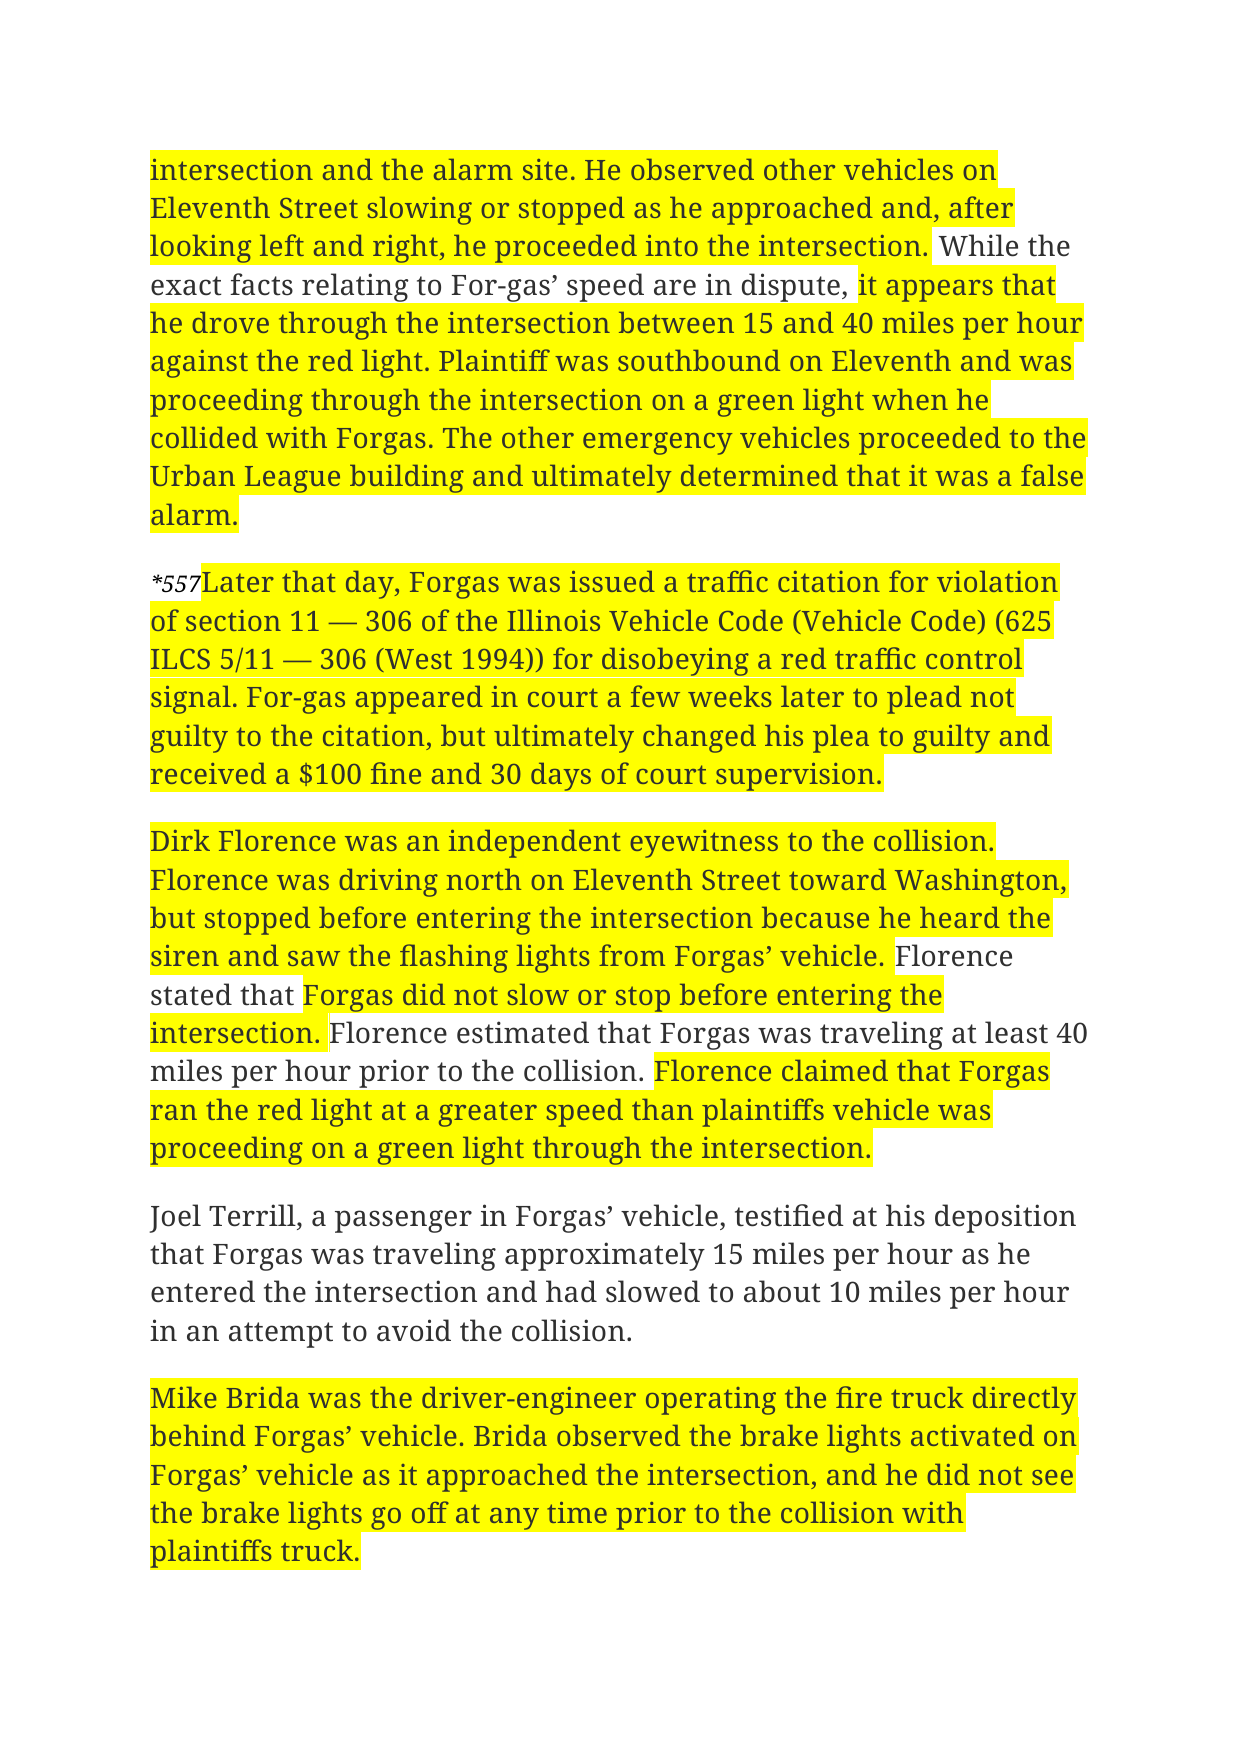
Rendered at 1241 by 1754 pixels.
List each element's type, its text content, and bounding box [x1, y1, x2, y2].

text Dirk Florence was an independent eyewitness to the collision. Florence was driving north on Eleventh Street toward Washington, but stopped before entering the intersection because he heard the siren and saw the flashing lights from Forgas’ vehicle. Florence stated that Forgas did not slow or stop before entering the intersection. Florence estimated that Forgas was traveling at least 40 miles per hour prior to the collision. Florence claimed that Forgas ran the red light at a greater speed than plaintiffs vehicle was proceeding on a green light through the intersection. [150, 822, 1090, 1167]
text Joel Terrill, a passenger in Forgas’ vehicle, testified at his deposition that Forgas was traveling approximately 15 miles per hour as he entered the intersection and had slowed to about 10 miles per hour in an attempt to avoid the collision. [150, 1196, 1090, 1349]
text Mike Brida was the driver-engineer operating the fire truck directly behind Forgas’ vehicle. Brida observed the brake lights activated on Forgas’ vehicle as it approached the intersection, and he did not see the brake lights go off at any time prior to the collision with plaintiffs truck. [361, 1378, 1090, 1570]
text *557Later that day, Forgas was issued a traffic citation for violation of section 11 — 306 of the Illinois Vehicle Code (Vehicle Code) (625 ILCS 5/11 — 306 (West 1994)) for disobeying a red traffic control signal. For-gas appeared in court a few weeks later to plead not guilty to the citation, but ultimately changed his plea to guilty and received a $100 fine and 30 days of court supervision. [150, 562, 1090, 792]
